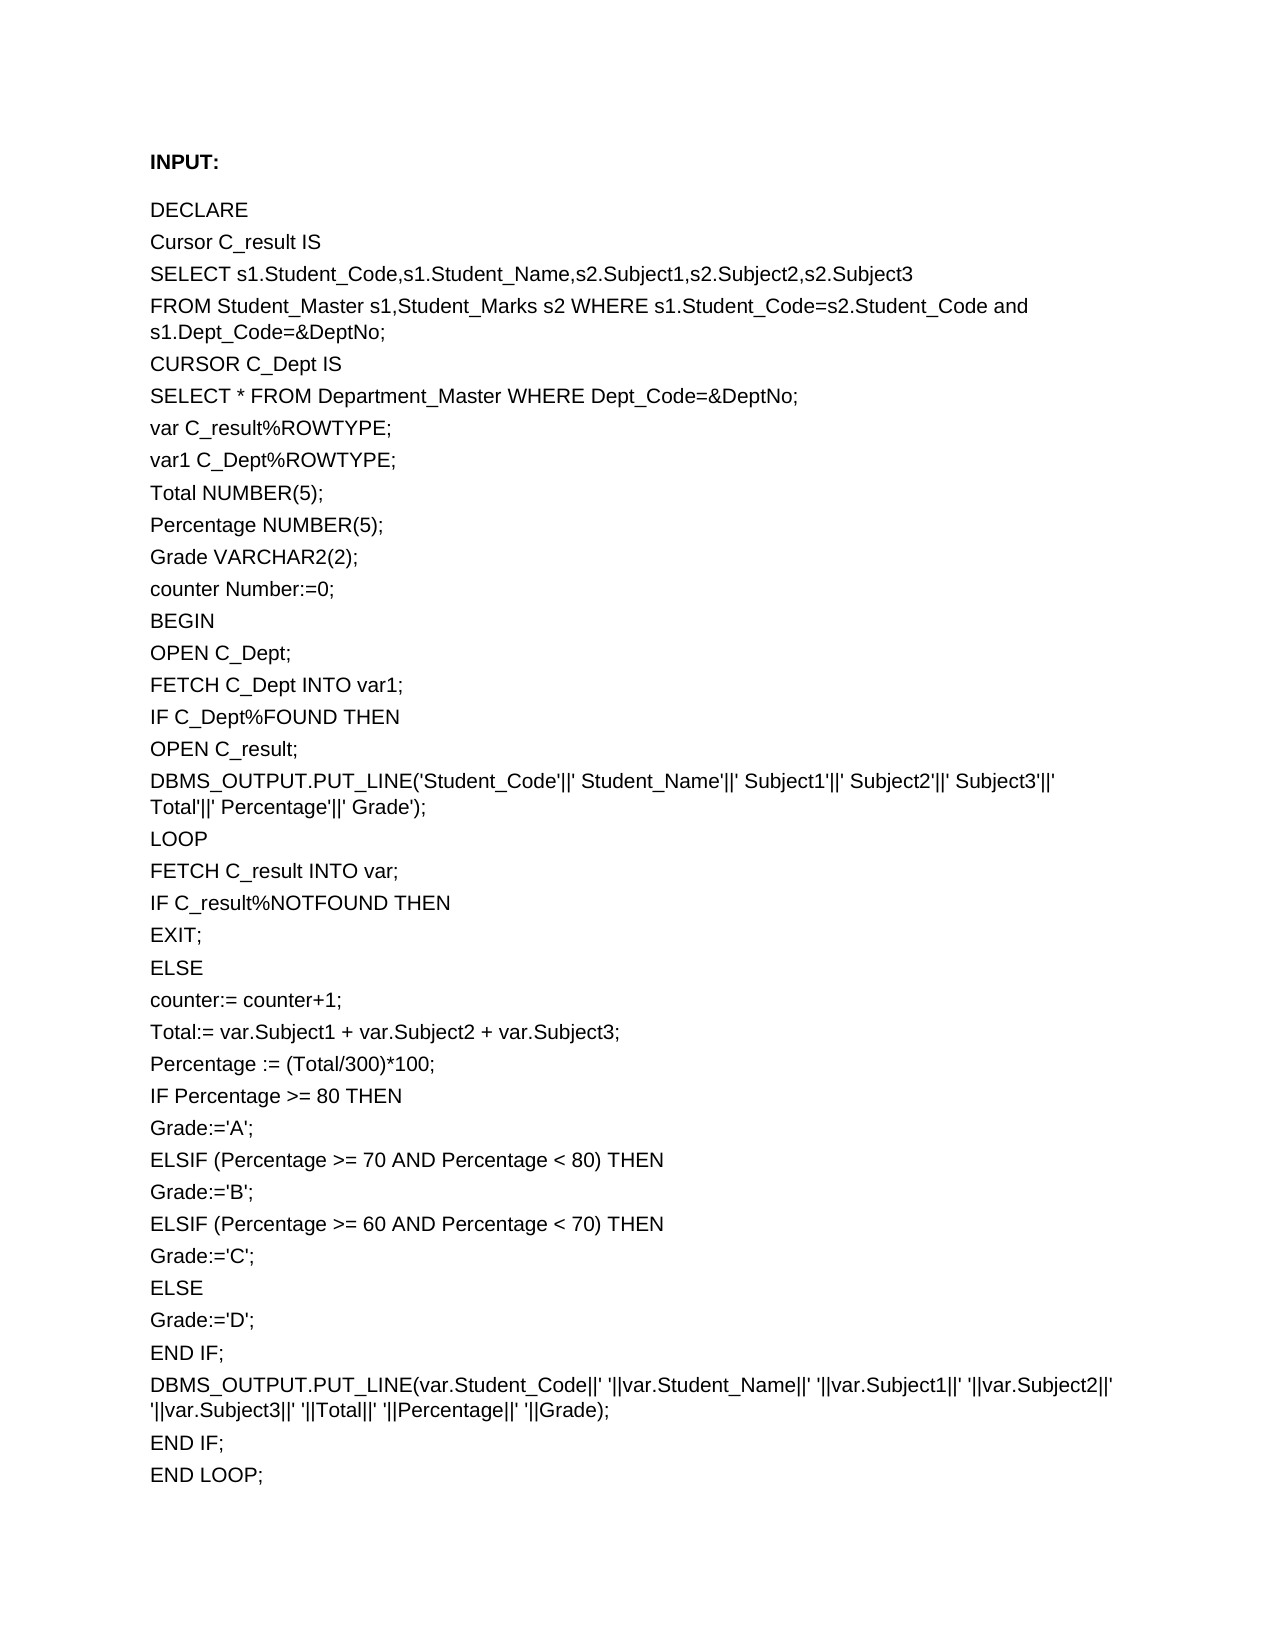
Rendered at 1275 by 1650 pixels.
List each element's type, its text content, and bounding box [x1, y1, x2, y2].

text Grade:='C'; [150, 1244, 1125, 1268]
text DBMS_OUTPUT.PUT_LINE('Student_Code'||' Student_Name'||' Subject1'||' Subject2'||' Subject3'||' Total'||' Percentage'||' Grade'); [150, 769, 1125, 819]
text CURSOR C_Dept IS [150, 352, 1125, 376]
text Percentage NUMBER(5); [150, 512, 1125, 536]
text IF C_result%NOTFOUND THEN [150, 891, 1125, 915]
text ELSE [150, 955, 1125, 979]
text OPEN C_result; [150, 737, 1125, 761]
text BEGIN [150, 609, 1125, 633]
text OPEN C_Dept; [150, 641, 1125, 665]
text FETCH C_Dept INTO var1; [150, 673, 1125, 697]
text IF C_Dept%FOUND THEN [150, 705, 1125, 729]
text DECLARE [150, 198, 1125, 222]
text Grade:='D'; [150, 1308, 1125, 1332]
text Grade:='A'; [150, 1116, 1125, 1140]
text ELSIF (Percentage >= 60 AND Percentage < 70) THEN [150, 1212, 1125, 1236]
text counter Number:=0; [150, 577, 1125, 601]
text Cursor C_result IS [150, 230, 1125, 254]
text var1 C_Dept%ROWTYPE; [150, 448, 1125, 472]
text FETCH C_result INTO var; [150, 859, 1125, 883]
text Total NUMBER(5); [150, 480, 1125, 504]
text Total:= var.Subject1 + var.Subject2 + var.Subject3; [150, 1019, 1125, 1043]
text EXIT; [150, 923, 1125, 947]
text LOOP [150, 827, 1125, 851]
text SELECT * FROM Department_Master WHERE Dept_Code=&DeptNo; [150, 384, 1125, 408]
text Grade VARCHAR2(2); [150, 544, 1125, 568]
text var C_result%ROWTYPE; [150, 416, 1125, 440]
text END IF; [150, 1430, 1125, 1454]
text END IF; [150, 1340, 1125, 1364]
text END LOOP; [150, 1462, 1125, 1486]
text SELECT s1.Student_Code,s1.Student_Name,s2.Subject1,s2.Subject2,s2.Subject3 [150, 262, 1125, 286]
text DBMS_OUTPUT.PUT_LINE(var.Student_Code||' '||var.Student_Name||' '||var.Subject1||' '||var.Subject2||' '||var.Subject3||' '||Total||' '||Percentage||' '||Grade); [150, 1372, 1125, 1422]
text counter:= counter+1; [150, 987, 1125, 1011]
text IF Percentage >= 80 THEN [150, 1084, 1125, 1108]
text ELSE [150, 1276, 1125, 1300]
text Percentage := (Total/300)*100; [150, 1052, 1125, 1076]
text INPUT: [150, 150, 1125, 174]
text FROM Student_Master s1,Student_Marks s2 WHERE s1.Student_Code=s2.Student_Code and s1.Dept_Code=&DeptNo; [150, 294, 1125, 344]
text Grade:='B'; [150, 1180, 1125, 1204]
text ELSIF (Percentage >= 70 AND Percentage < 80) THEN [150, 1148, 1125, 1172]
